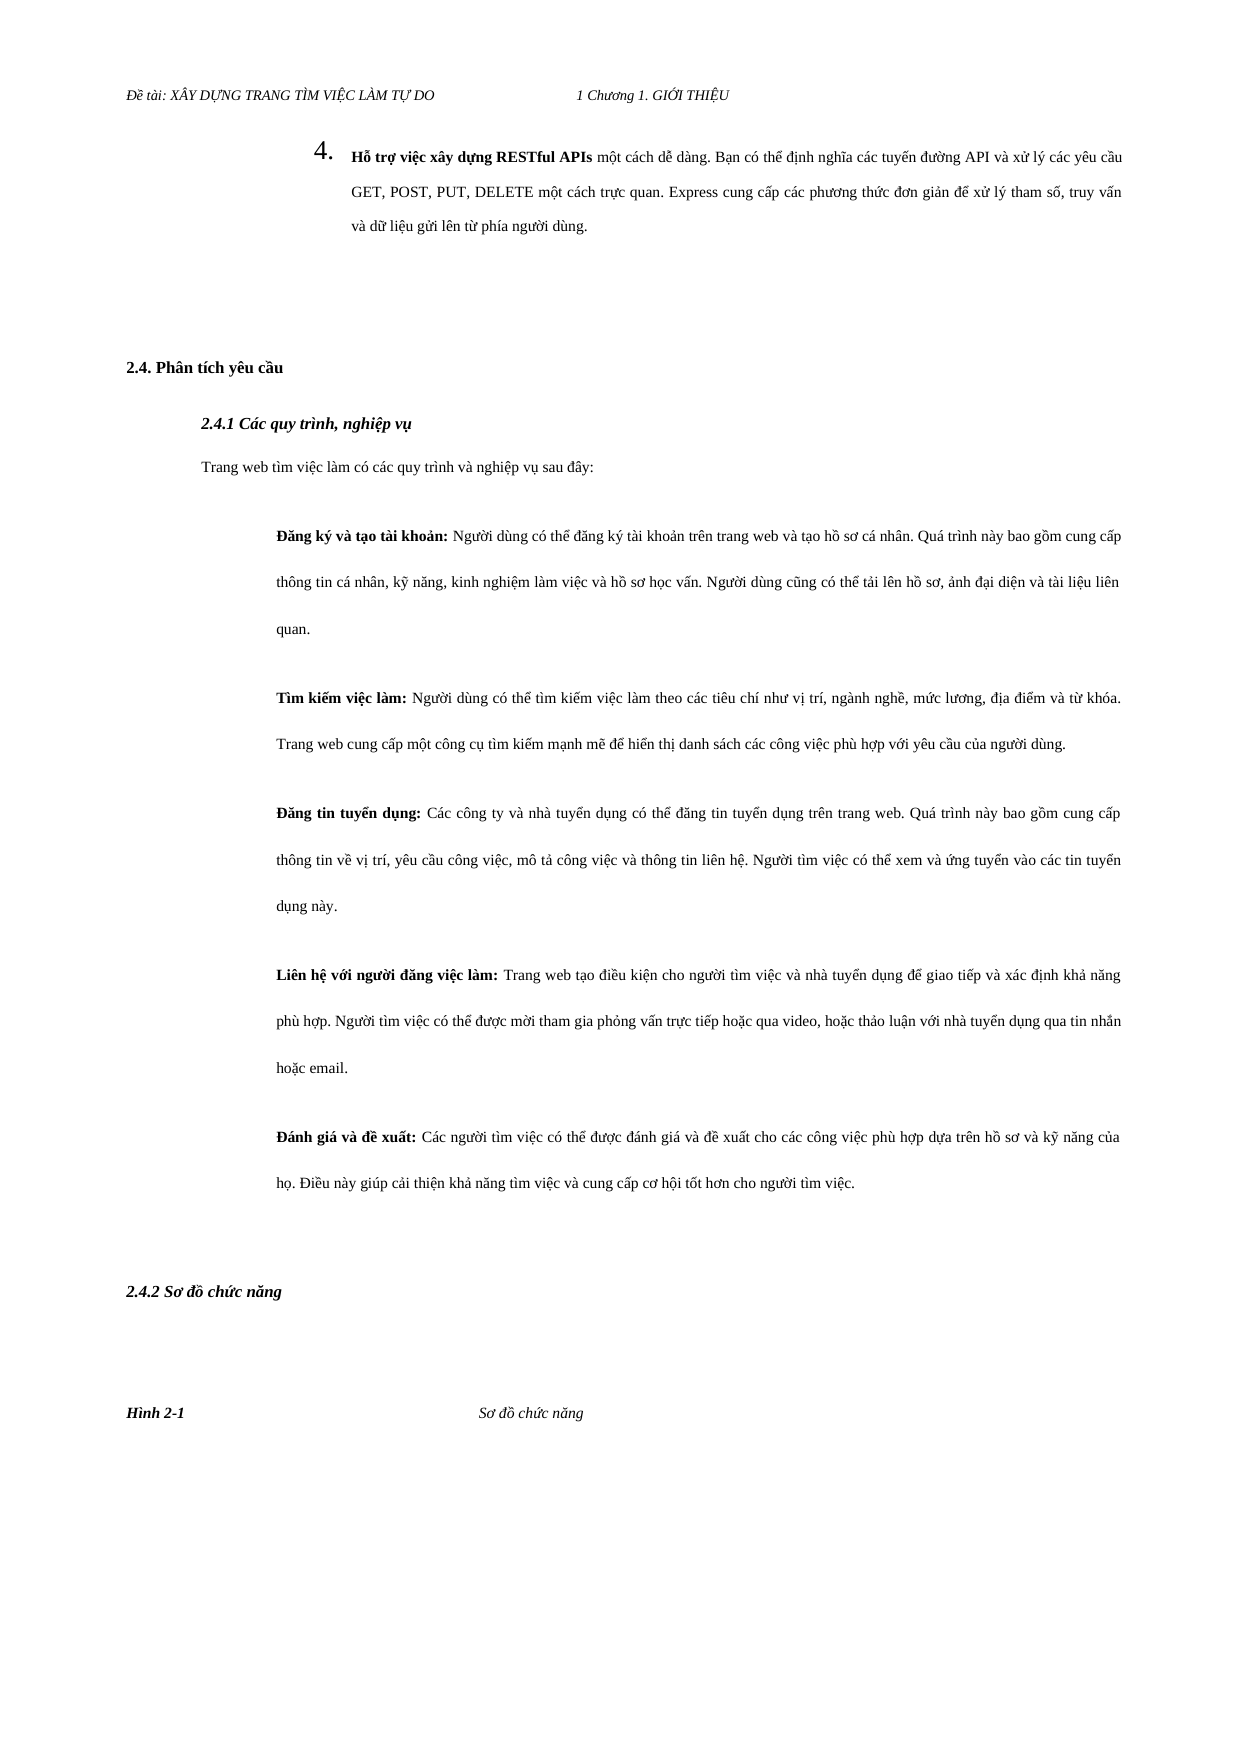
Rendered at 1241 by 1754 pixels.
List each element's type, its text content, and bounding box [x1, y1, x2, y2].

text Đánh giá và đề xuất: Các người tìm việc có thể được đánh giá và đề xuất cho các công việc phù hợp dựa trên hồ sơ và kỹ năng của họ. Điều này giúp cải thiện khả năng tìm việc và cung cấp cơ hội tốt hơn cho người tìm việc. [276, 1114, 1123, 1192]
text Trang web tìm việc làm có các quy trình và nghiệp vụ sau đây: [126, 445, 1123, 476]
text Đăng ký và tạo tài khoản: Người dùng có thể đăng ký tài khoản trên trang web và tạo hồ sơ cá nhân. Quá trình này bao gồm cung cấp thông tin cá nhân, kỹ năng, kinh nghiệm làm việc và hồ sơ học vấn. Người dùng cũng có thể tải lên hồ sơ, ảnh đại diện và tài liệu liên quan. [276, 514, 1123, 638]
text Liên hệ với người đăng việc làm: Trang web tạo điều kiện cho người tìm việc và nhà tuyển dụng để giao tiếp và xác định khả năng phù hợp. Người tìm việc có thể được mời tham gia phỏng vấn trực tiếp hoặc qua video, hoặc thảo luận với nhà tuyển dụng qua tin nhắn hoặc email. [276, 953, 1123, 1077]
subtitle 2.4. Phân tích yêu cầu [126, 344, 1129, 377]
text Đăng tin tuyển dụng: Các công ty và nhà tuyển dụng có thể đăng tin tuyển dụng trên trang web. Quá trình này bao gồm cung cấp thông tin về vị trí, yêu cầu công việc, mô tả công việc và thông tin liên hệ. Người tìm việc có thể xem và ứng tuyển vào các tin tuyển dụng này. [276, 791, 1123, 915]
subtitle 2.4.2 Sơ đồ chức năng [126, 1268, 1129, 1301]
subtitle 2.4.1 Các quy trình, nghiệp vụ [201, 400, 1129, 433]
text Tìm kiếm việc làm: Người dùng có thể tìm kiếm việc làm theo các tiêu chí như vị trí, ngành nghề, mức lương, địa điểm và từ khóa. Trang web cung cấp một công cụ tìm kiếm mạnh mẽ để hiển thị danh sách các công việc phù hợp với yêu cầu của người dùng. [276, 676, 1123, 753]
list Hỗ trợ việc xây dựng RESTful APIs một cách dễ dàng. Bạn có thể định nghĩa các tuyến đường API và xử lý các yêu cầu GET, POST, PUT, DELETE một cách trực quan. Express cung cấp các phương thức đơn giản để xử lý tham số, truy vấn và dữ liệu gửi lên từ phía người dùng. [313, 134, 1123, 235]
text Hình 2-1 Sơ đồ chức năng [126, 1390, 1129, 1421]
